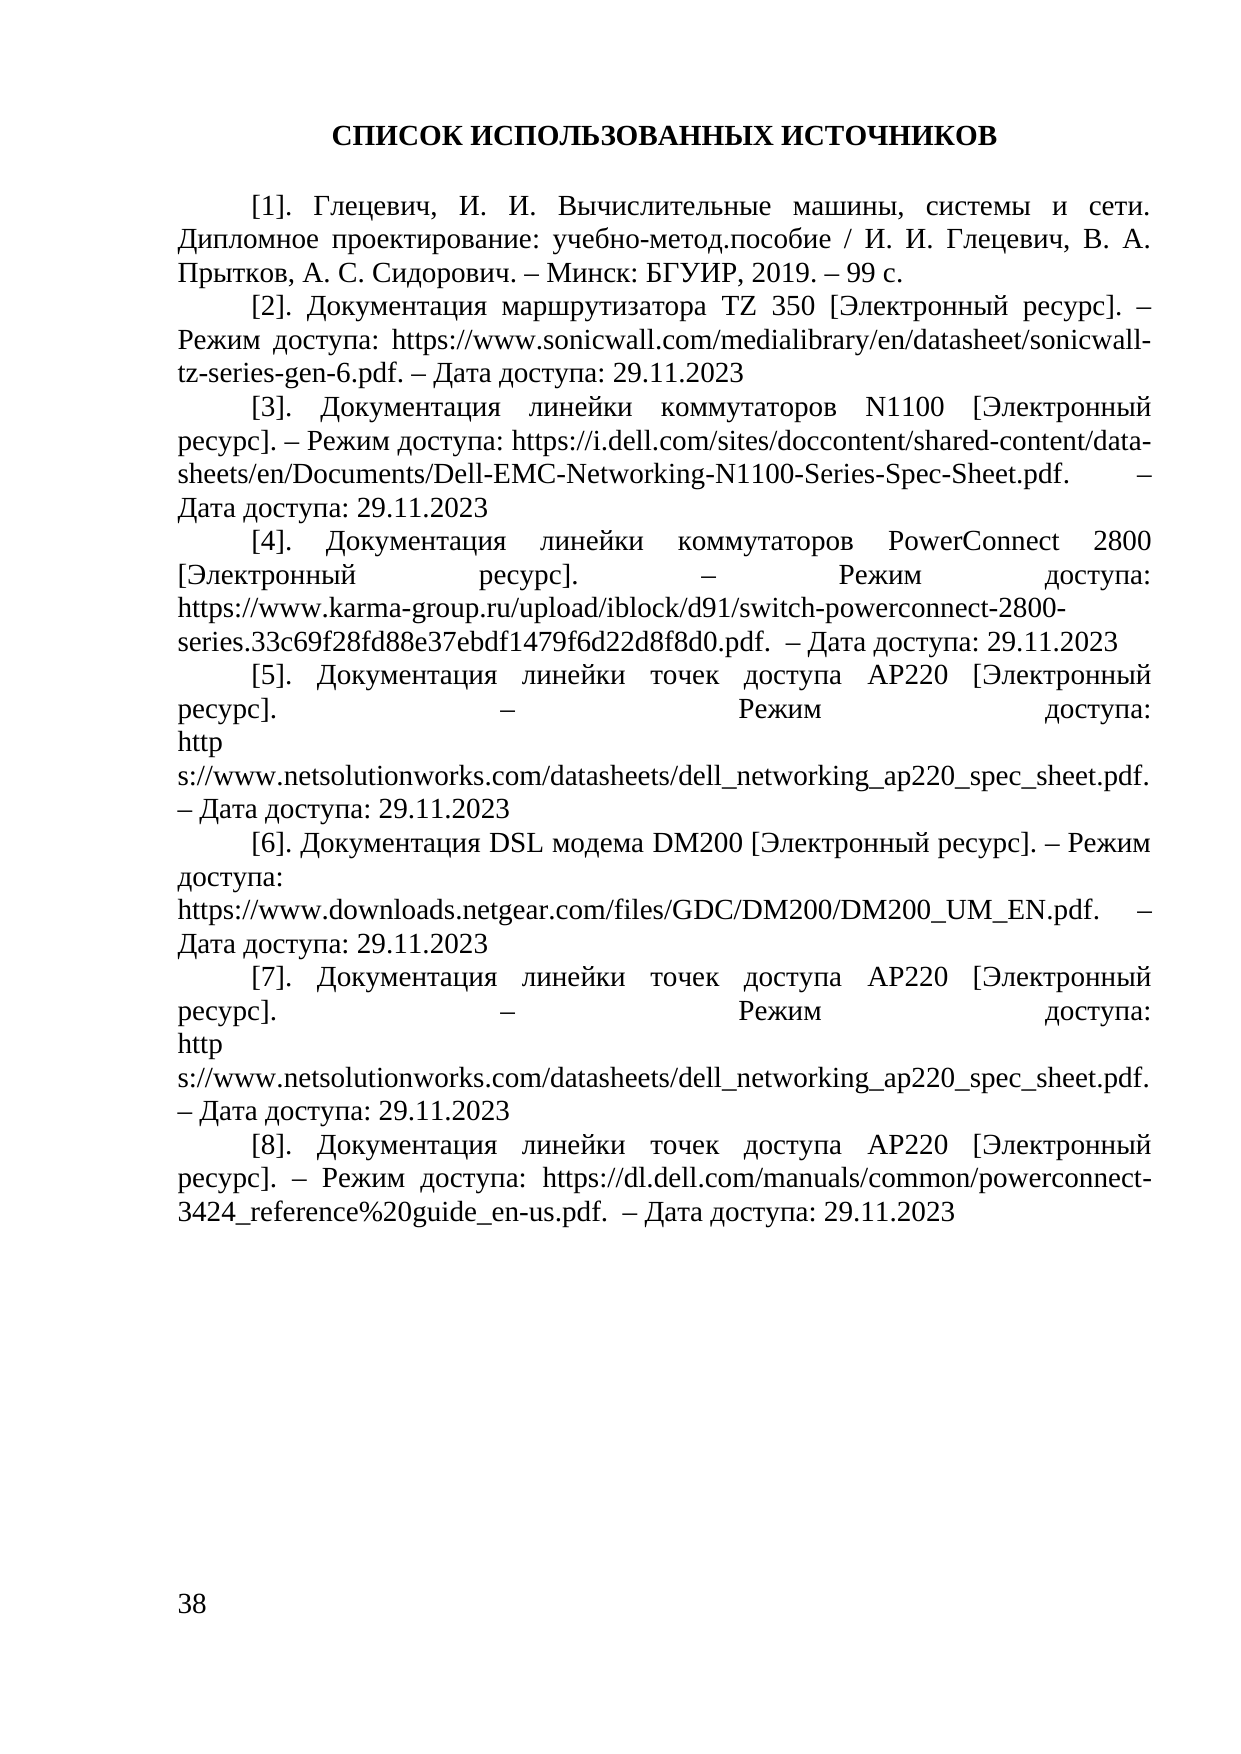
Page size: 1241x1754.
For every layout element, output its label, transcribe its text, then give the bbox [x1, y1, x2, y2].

text [5]. Документация линейки точек доступа AP220 [Электронный ресурс]. – Режим доступа: https://www.netsolutionworks.com/datasheets/dell_networking_ap220_spec_sheet.pdf. – Дата доступа: 29.11.2023 [177, 657, 1152, 825]
text [2]. Документация маршрутизатора TZ 350 [Электронный ресурс]. – Режим доступа: https://www.sonicwall.com/medialibrary/en/datasheet/sonicwall-tz-series-gen-6.pdf. – Дата доступа: 29.11.2023 [177, 288, 1152, 389]
text [8]. Документация линейки точек доступа AP220 [Электронный ресурс]. – Режим доступа: https://dl.dell.com/manuals/common/powerconnect-3424_reference%20guide_en-us.pdf. – Дата доступа: 29.11.2023 [177, 1127, 1152, 1228]
text [6]. Документация DSL модема DM200 [Электронный ресурс]. – Режим доступа: https://www.downloads.netgear.com/files/GDC/DM200/DM200_UM_EN.pdf. – Дата доступа: 29.11.2023 [177, 825, 1152, 959]
subtitle СПИСОК ИСПОЛЬЗОВАННЫХ ИСТОЧНИКОВ [177, 118, 1152, 152]
text [4]. Документация линейки коммутаторов PowerConnect 2800 [Электронный ресурс]. – Режим доступа: https://www.karma-group.ru/upload/iblock/d91/switch-powerconnect-2800-series.33c69f28fd88e37ebdf1479f6d22d8f8d0.pdf. – Дата доступа: 29.11.2023 [177, 523, 1152, 657]
text [7]. Документация линейки точек доступа AP220 [Электронный ресурс]. – Режим доступа: https://www.netsolutionworks.com/datasheets/dell_networking_ap220_spec_sheet.pdf. – Дата доступа: 29.11.2023 [177, 959, 1152, 1127]
text [1]. Глецевич, И. И. Вычислительные машины, системы и сети. Дипломное проектирование: учебно-метод.пособие / И. И. Глецевич, В. А. Прытков, А. С. Сидорович. – Минск: БГУИР, 2019. – 99 с. [177, 188, 1152, 288]
text [3]. Документация линейки коммутаторов N1100 [Электронный ресурс]. – Режим доступа: https://i.dell.com/sites/doccontent/shared-content/data-sheets/en/Documents/Dell-EMC-Networking-N1100-Series-Spec-Sheet.pdf. – Дата доступа: 29.11.2023 [177, 389, 1152, 523]
